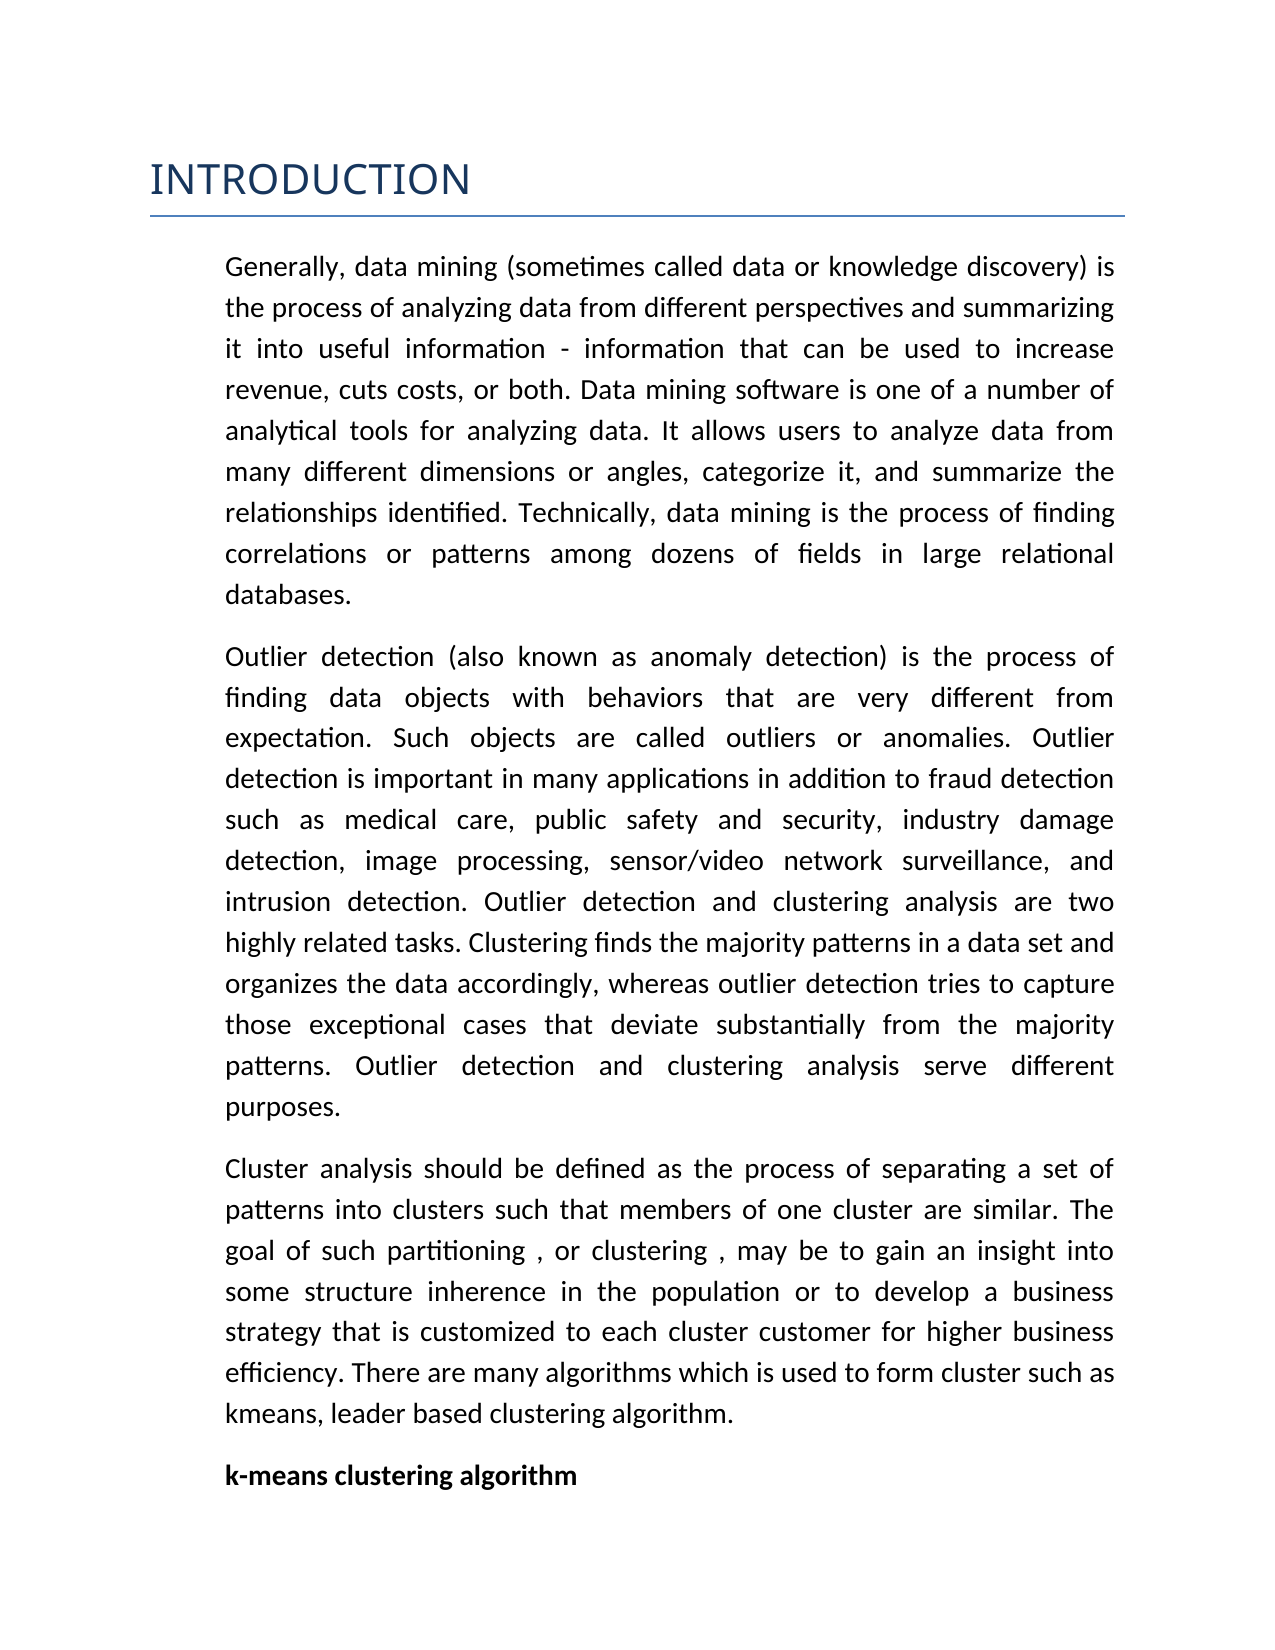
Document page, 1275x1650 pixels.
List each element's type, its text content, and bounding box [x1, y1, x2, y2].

text Outlier detection (also known as anomaly detection) is the process of finding data objects with behaviors that are very different from expectation. Such objects are called outliers or anomalies. Outlier detection is important in many applications in addition to fraud detection such as medical care, public safety and security, industry damage detection, image processing, sensor/video network surveillance, and intrusion detection. Outlier detection and clustering analysis are two highly related tasks. Clustering finds the majority patterns in a data set and organizes the data accordingly, whereas outlier detection tries to capture those exceptional cases that deviate substantially from the majority patterns. Outlier detection and clustering analysis serve different purposes. [225, 638, 1116, 1124]
text Cluster analysis should be defined as the process of separating a set of patterns into clusters such that members of one cluster are similar. The goal of such partitioning , or clustering , may be to gain an insight into some structure inherence in the population or to develop a business strategy that is customized to each cluster customer for higher business efficiency. There are many algorithms which is used to form cluster such as kmeans, leader based clustering algorithm. [225, 1150, 1116, 1431]
title INTRODUCTION [150, 150, 1125, 215]
text k-means clustering algorithm [225, 1457, 1116, 1493]
text Generally, data mining (sometimes called data or knowledge discovery) is the process of analyzing data from different perspectives and summarizing it into useful information - information that can be used to increase revenue, cuts costs, or both. Data mining software is one of a number of analytical tools for analyzing data. It allows users to analyze data from many different dimensions or angles, categorize it, and summarize the relationships identified. Technically, data mining is the process of finding correlations or patterns among dozens of fields in large relational databases. [225, 248, 1116, 612]
